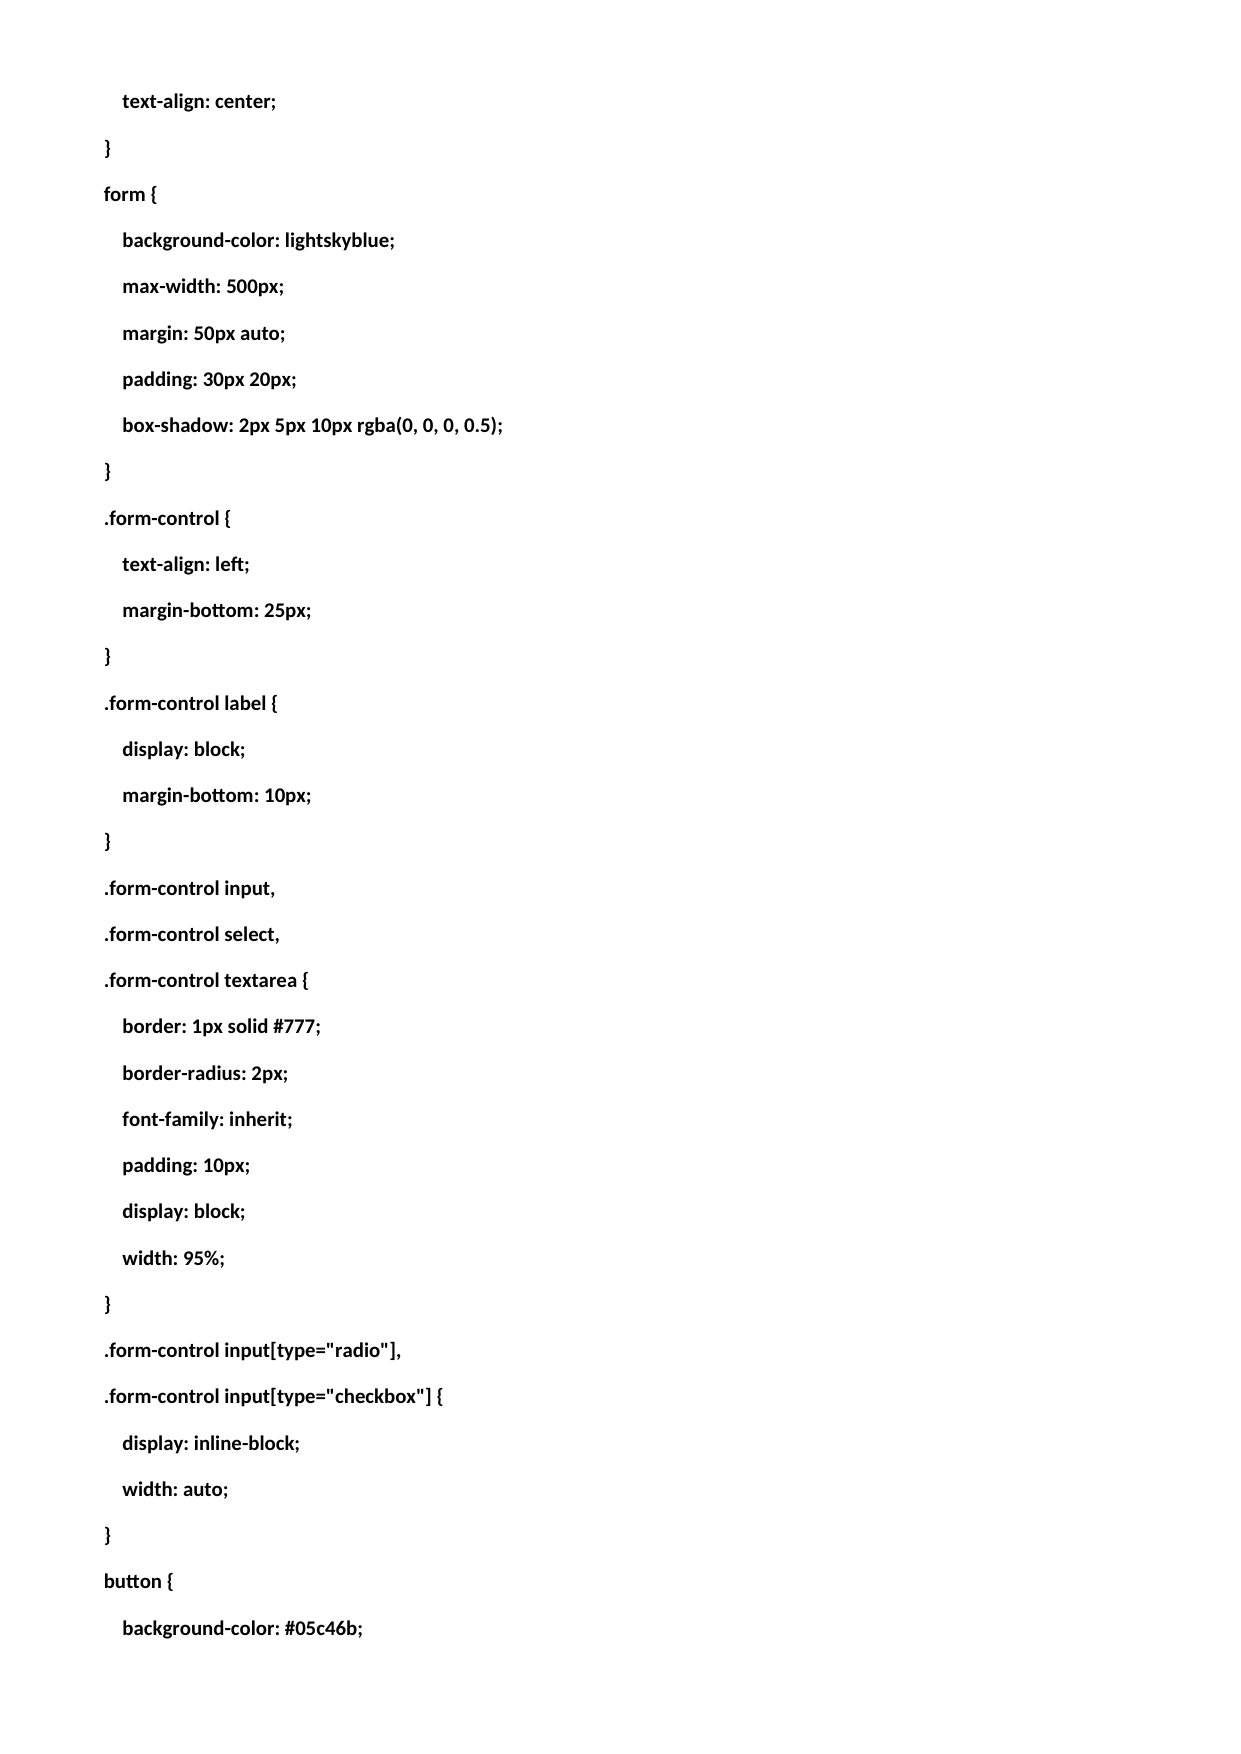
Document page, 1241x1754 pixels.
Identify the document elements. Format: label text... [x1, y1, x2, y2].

text border-radius: 2px; [103, 1060, 1137, 1085]
text } [103, 1522, 1137, 1548]
text .form-control input[type="radio"], [103, 1337, 1137, 1363]
text width: auto; [103, 1476, 1137, 1502]
text font-family: inherit; [103, 1106, 1137, 1132]
text background-color: lightskyblue; [103, 227, 1137, 253]
text padding: 30px 20px; [103, 366, 1137, 392]
text } [103, 644, 1137, 669]
text .form-control input[type="checkbox"] { [103, 1384, 1137, 1409]
text } [103, 135, 1137, 160]
text display: inline-block; [103, 1430, 1137, 1455]
text border: 1px solid #777; [103, 1014, 1137, 1039]
text width: 95%; [103, 1245, 1137, 1270]
text } [103, 459, 1137, 484]
text } [103, 1291, 1137, 1317]
text .form-control select, [103, 921, 1137, 947]
text form { [103, 181, 1137, 207]
text } [103, 829, 1137, 854]
text box-shadow: 2px 5px 10px rgba(0, 0, 0, 0.5); [103, 412, 1137, 438]
text button { [103, 1569, 1137, 1594]
text margin-bottom: 10px; [103, 782, 1137, 808]
text .form-control label { [103, 690, 1137, 715]
text .form-control { [103, 505, 1137, 530]
text margin: 50px auto; [103, 320, 1137, 345]
text text-align: center; [103, 89, 1137, 114]
text padding: 10px; [103, 1152, 1137, 1178]
text background-color: #05c46b; [103, 1615, 1137, 1640]
text max-width: 500px; [103, 274, 1137, 299]
text text-align: left; [103, 551, 1137, 577]
text .form-control textarea { [103, 967, 1137, 993]
text margin-bottom: 25px; [103, 597, 1137, 623]
text display: block; [103, 1199, 1137, 1224]
text .form-control input, [103, 875, 1137, 900]
text display: block; [103, 736, 1137, 762]
